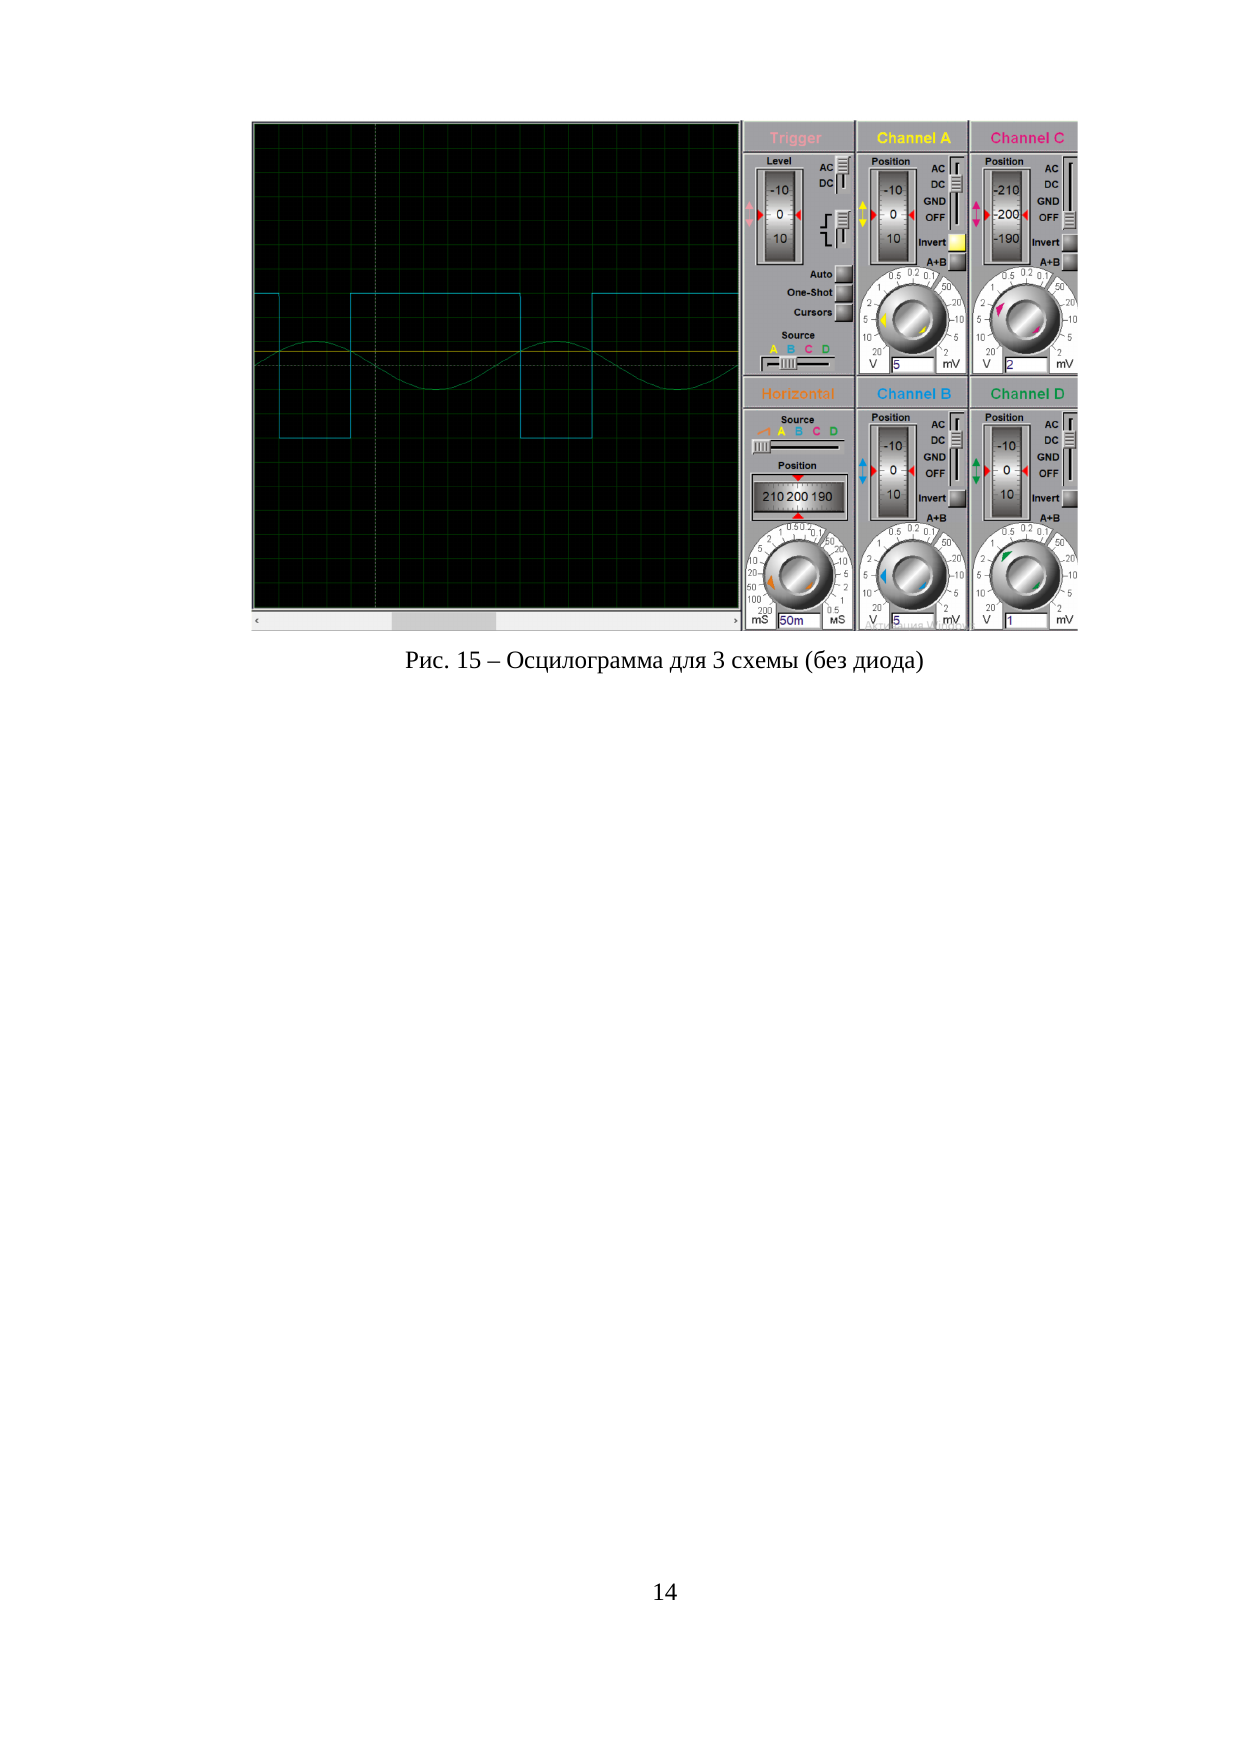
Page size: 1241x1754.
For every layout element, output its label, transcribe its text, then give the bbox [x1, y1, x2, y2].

picture [251, 118, 1078, 631]
text Рис. 15 – Осцилограмма для 3 схемы (без диода) [177, 645, 1152, 674]
